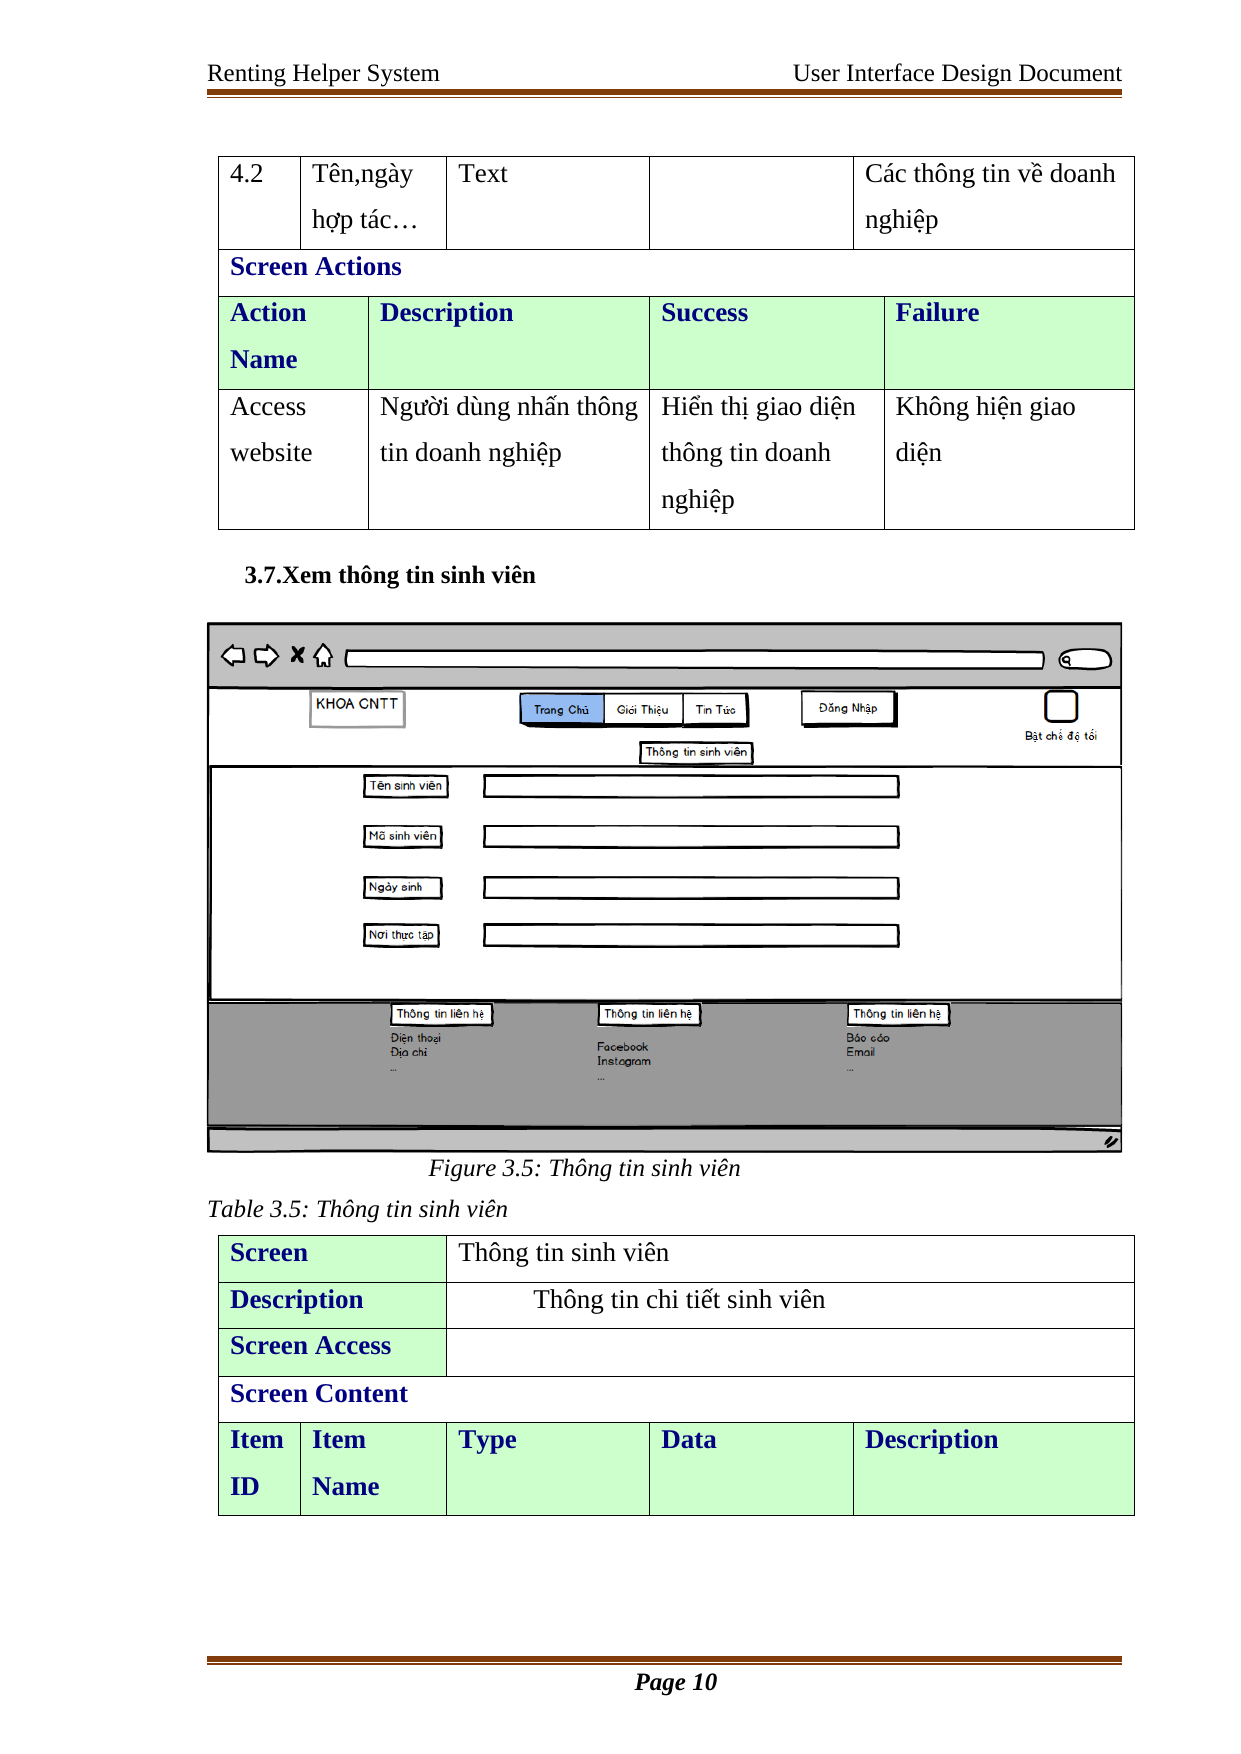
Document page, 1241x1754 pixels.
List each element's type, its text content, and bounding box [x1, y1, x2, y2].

table_cell Thông tin chi tiết sinh viên [447, 1283, 1134, 1328]
table_cell Type [447, 1423, 649, 1515]
table_cell Người dùng nhấn thông tin doanh nghiệp [369, 390, 649, 528]
table_cell [650, 157, 853, 249]
table_cell Item Name [301, 1423, 446, 1515]
table_cell Screen Access [219, 1329, 446, 1376]
table_header Thông tin sinh viên [447, 1236, 1134, 1282]
table_cell Failure [885, 297, 1134, 389]
table_cell Screen Content [219, 1377, 1134, 1422]
picture [206, 622, 1123, 1153]
table_cell [447, 1329, 1134, 1376]
text 3.7.Xem thông tin sinh viên [207, 561, 1122, 589]
table_header Screen [219, 1236, 446, 1282]
table_cell Success [650, 297, 884, 389]
table_cell Action Name [219, 297, 368, 389]
table_cell Description [369, 297, 649, 389]
table_cell Access website [219, 390, 368, 528]
table_cell Screen Actions [219, 250, 1134, 296]
subtitle Table 3.5: Thông tin sinh viên [207, 1194, 1122, 1223]
table_cell 4.2 [219, 157, 300, 249]
table_cell Không hiện giao diện [885, 390, 1134, 528]
table_cell Hiển thị giao diện thông tin doanh nghiệp [650, 390, 884, 528]
table_cell Tên,ngày hợp tác… [301, 157, 446, 249]
table_cell Description [219, 1283, 446, 1328]
table_cell Text [447, 157, 649, 249]
subtitle Figure 3.5: Thông tin sinh viên [354, 1153, 1122, 1181]
table_cell Description [854, 1423, 1134, 1515]
table_cell Item ID [219, 1423, 300, 1515]
table_cell Data [650, 1423, 853, 1515]
table_cell Các thông tin về doanh nghiệp [854, 157, 1134, 249]
